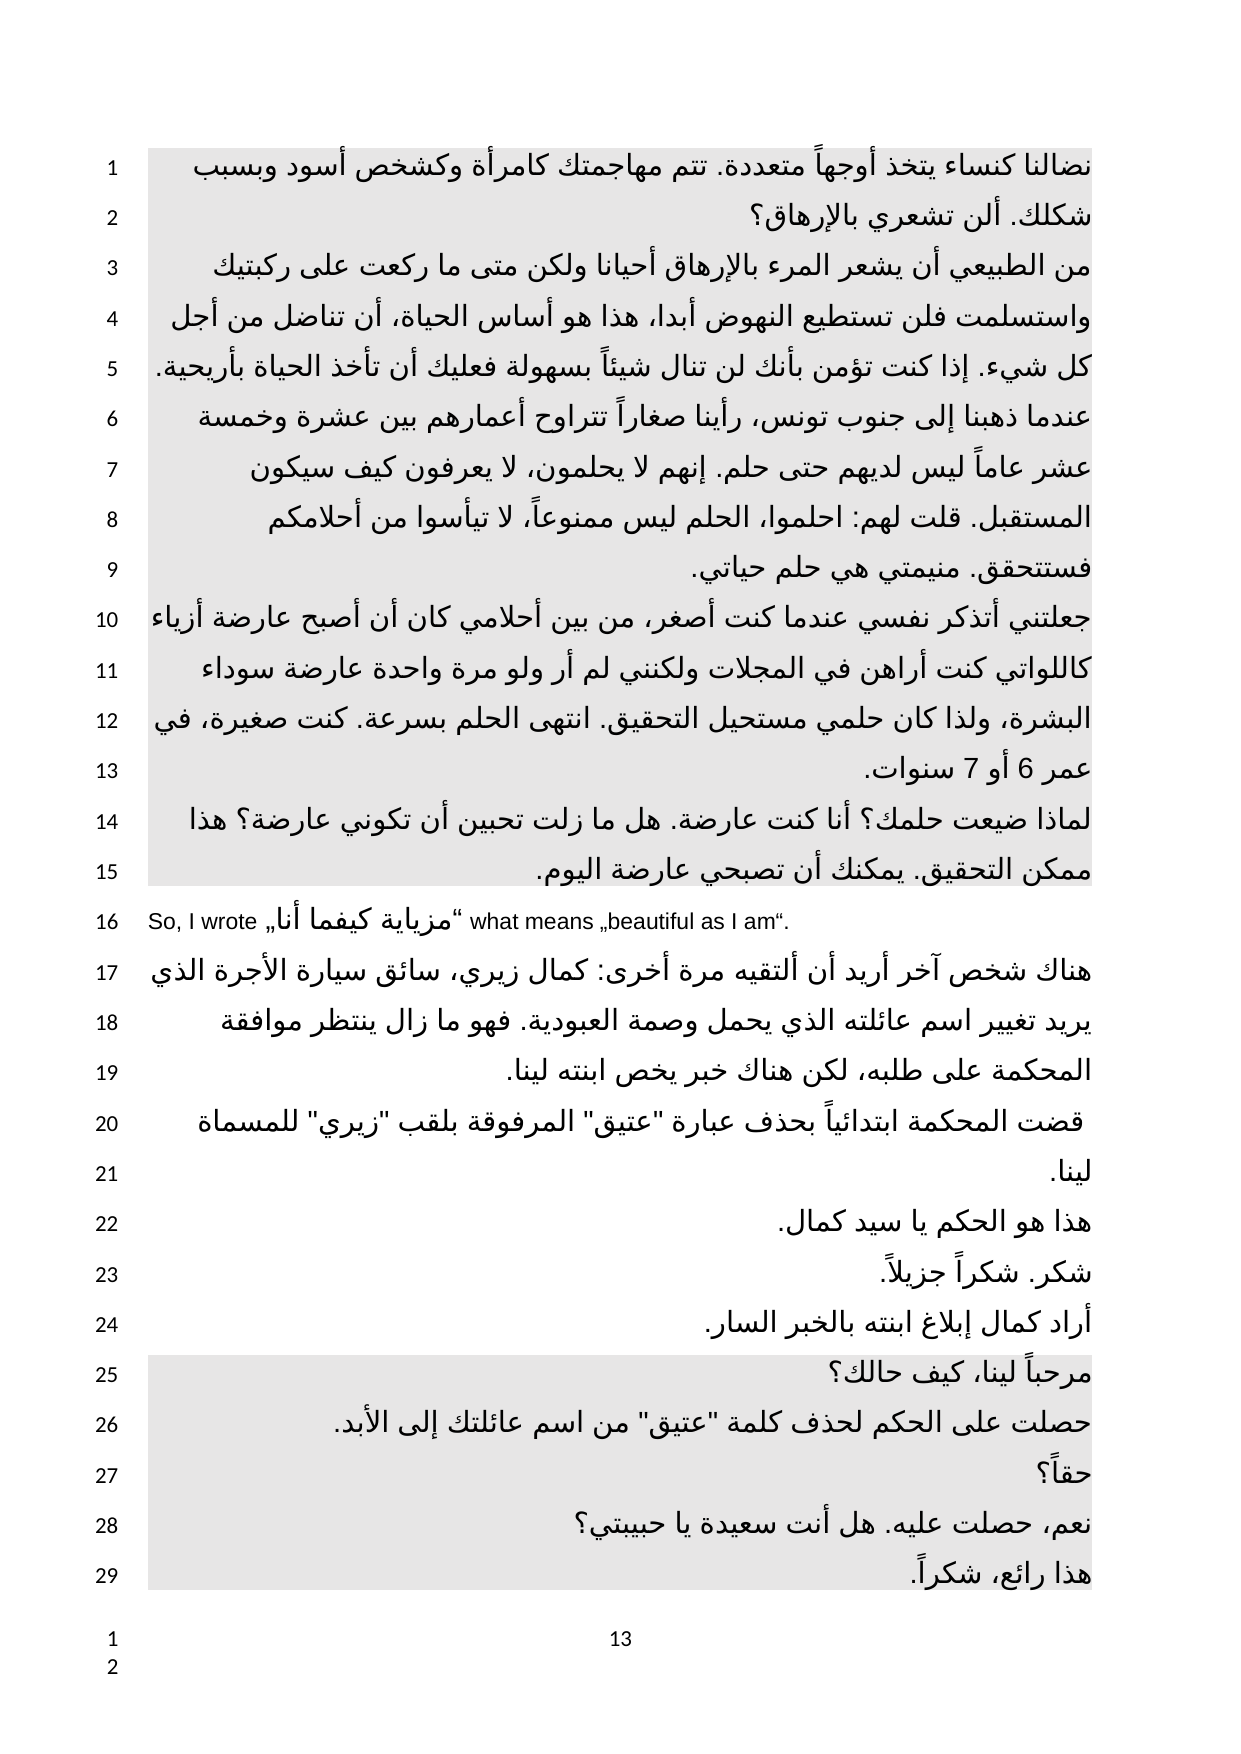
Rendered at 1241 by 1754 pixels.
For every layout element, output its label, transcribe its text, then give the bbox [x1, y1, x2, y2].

text هذا هو الحكم يا سيد كمال. [148, 1204, 1092, 1238]
text من الطبيعي أن يشعر المرء بالإرهاق أحيانا ولكن متى ما ركعت على ركبتيك واستسلمت فلن تستطيع النهوض أبدا، هذا هو أساس الحياة، أن تناضل من أجل كل شيء. إذا كنت تؤمن بأنك لن تنال شيئاً بسهولة فعليك أن تأخذ الحياة بأريحية. عندما ذهبنا إلى جنوب تونس، رأينا صغاراً تتراوح أعمارهم بين عشرة وخمسة عشر عاماً ليس لديهم حتى حلم. إنهم لا يحلمون، لا يعرفون كيف سيكون المستقبل. قلت لهم: احلموا، الحلم ليس ممنوعاً، لا تيأسوا من أحلامكم فستتحقق. منيمتي هي حلم حياتي. [148, 248, 1092, 584]
text مرحباً لينا، كيف حالك؟ [148, 1355, 1092, 1389]
text حقاً؟ [148, 1456, 1092, 1489]
text هذا رائع، شكراً. [148, 1556, 1092, 1590]
text لماذا ضيعت حلمك؟ أنا كنت عارضة. هل ما زلت تحبين أن تكوني عارضة؟ هذا ممكن التحقيق. يمكنك أن تصبحي عارضة اليوم. [148, 802, 1092, 886]
text نضالنا كنساء يتخذ أوجهاً متعددة. تتم مهاجمتك كامرأة وكشخص أسود وبسبب شكلك. ألن تشعري بالإرهاق؟ [148, 148, 1092, 232]
text أراد كمال إبلاغ ابنته بالخبر السار. [148, 1305, 1092, 1338]
text هناك شخص آخر أريد أن ألتقيه مرة أخرى: كمال زيري، سائق سيارة الأجرة الذي يريد تغيير اسم عائلته الذي يحمل وصمة العبودية. فهو ما زال ينتظر موافقة المحكمة على طلبه، لكن هناك خبر يخص ابنته لينا. [148, 953, 1092, 1087]
text قضت المحكمة ابتدائياً بحذف عبارة "عتيق" المرفوقة بلقب "زيري" للمسماة لينا. [148, 1104, 1092, 1187]
text جعلتني أتذكر نفسي عندما كنت أصغر، من بين أحلامي كان أن أصبح عارضة أزياء كاللواتي كنت أراهن في المجلات ولكنني لم أر ولو مرة واحدة عارضة سوداء البشرة، ولذا كان حلمي مستحيل التحقيق. انتهى الحلم بسرعة. كنت صغيرة، في عمر 6 أو 7 سنوات. [148, 601, 1092, 785]
text So, I wrote „مزياية كيفما أنا“ what means „beautiful as I am“. [148, 902, 1092, 936]
text شكر. شكراً جزيلاً. [148, 1254, 1092, 1288]
text نعم، حصلت عليه. هل أنت سعيدة يا حبيبتي؟ [148, 1506, 1092, 1540]
text حصلت على الحكم لحذف كلمة "عتيق" من اسم عائلتك إلى الأبد. [148, 1406, 1092, 1439]
